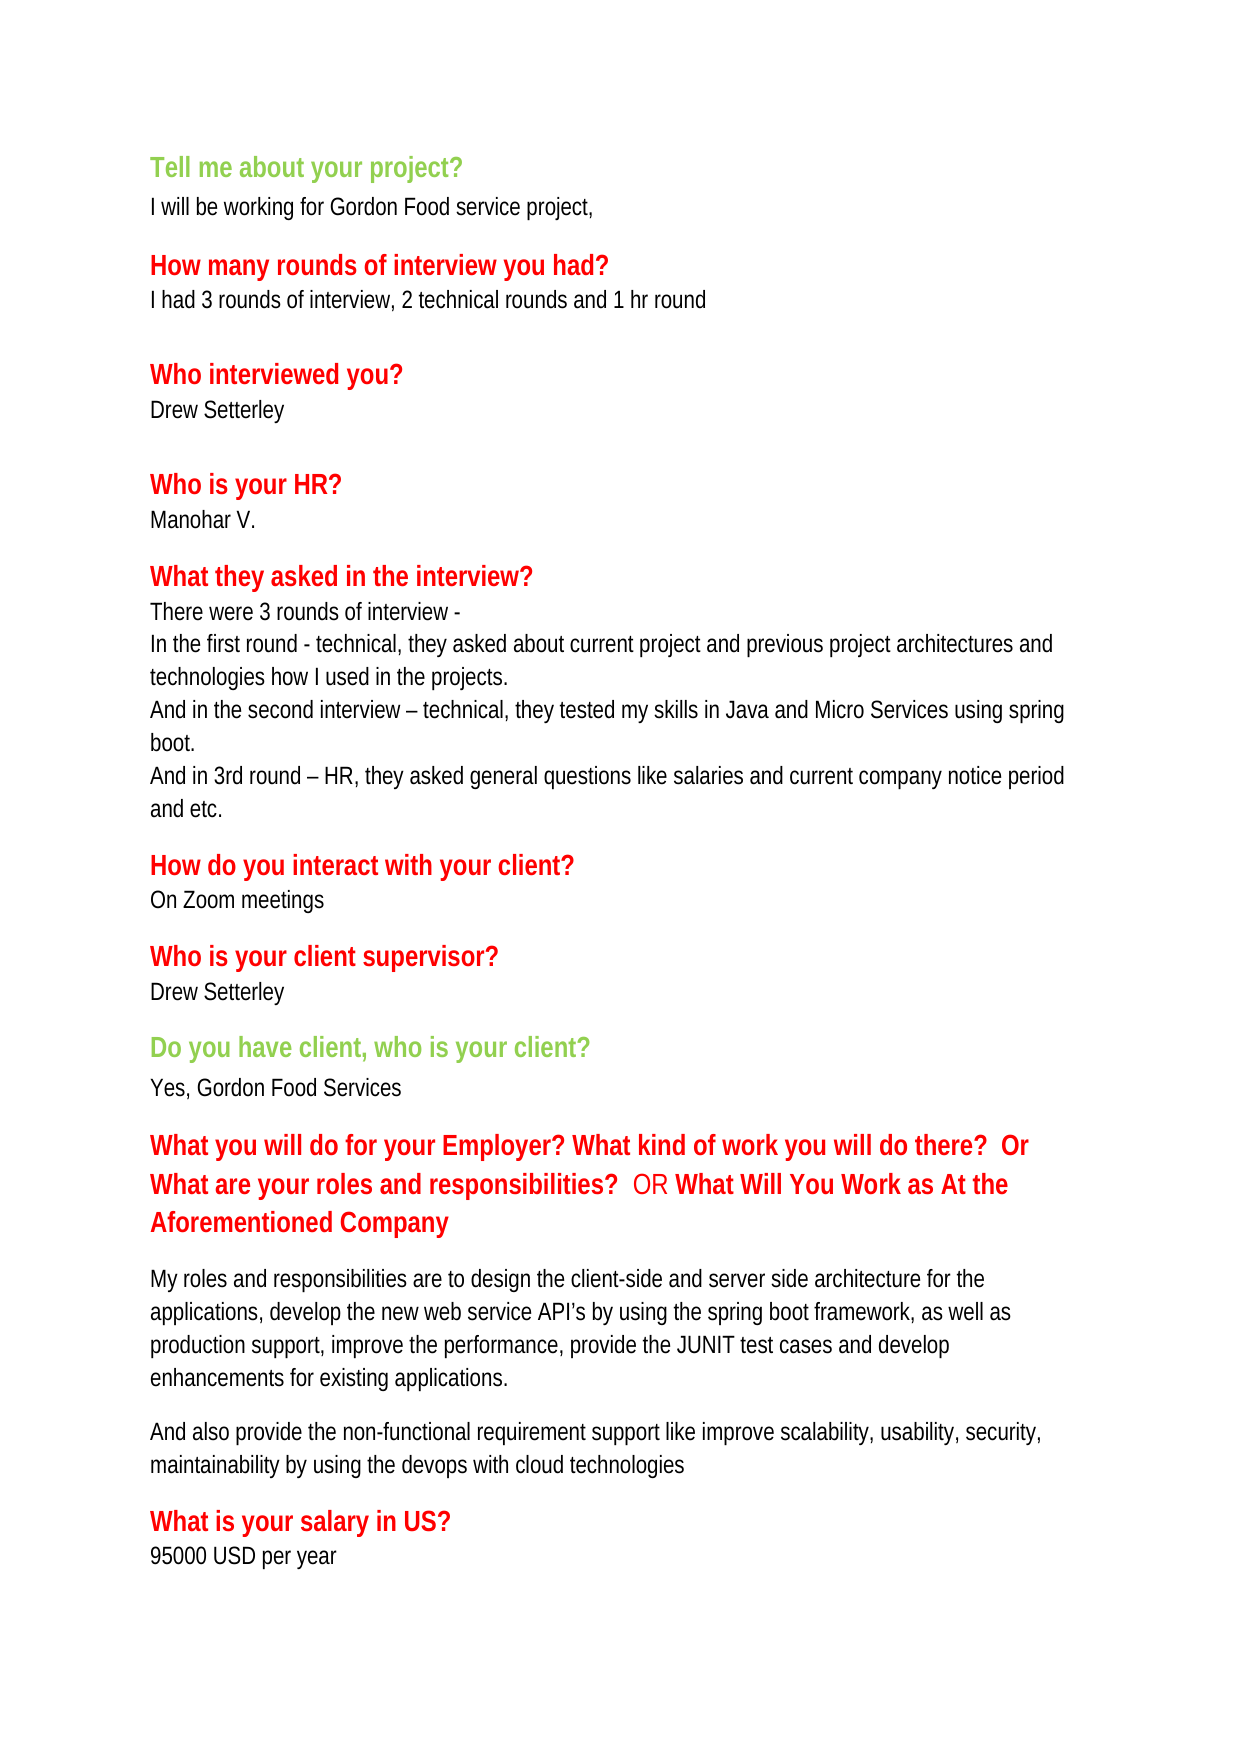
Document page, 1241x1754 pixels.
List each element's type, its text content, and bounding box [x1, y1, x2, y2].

text How many rounds of interview you had? I had 3 rounds of interview, 2 technical rounds and 1 hr round Who interviewed you? Drew Setterley Who is your HR? Manohar V. [150, 248, 1090, 534]
text And also provide the non-functional requirement support like improve scalability, usability, security, maintainability by using the devops with cloud technologies [150, 1417, 1090, 1478]
text Do you have client, who is your client? Yes, Gordon Food Services [150, 1031, 1090, 1102]
text Who is your client supervisor? Drew Setterley [150, 939, 1090, 1006]
text What you will do for your Employer? What kind of work you will do there? Or What are your roles and responsibilities? OR What Will You Work as At the Aforementioned Company [150, 1128, 1090, 1239]
text My roles and responsibilities are to design the client-side and server side architecture for the applications, develop the new web service API’s by using the spring boot framework, as well as production support, improve the performance, provide the JUNIT test cases and develop enhancements for existing applications. [150, 1264, 1090, 1392]
text What is your salary in US? 95000 USD per year [150, 1504, 1090, 1570]
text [150, 150, 1090, 222]
text How do you interact with your client? On Zoom meetings [150, 848, 1090, 914]
text What they asked in the interview? There were 3 rounds of interview - In the first round - technical, they asked about current project and previous project architectures and technologies how I used in the projects. And in the second interview – technical, they tested my skills in Java and Micro Services using spring boot. And in 3rd round – HR, they asked general questions like salaries and current company notice period and etc. [150, 559, 1090, 823]
